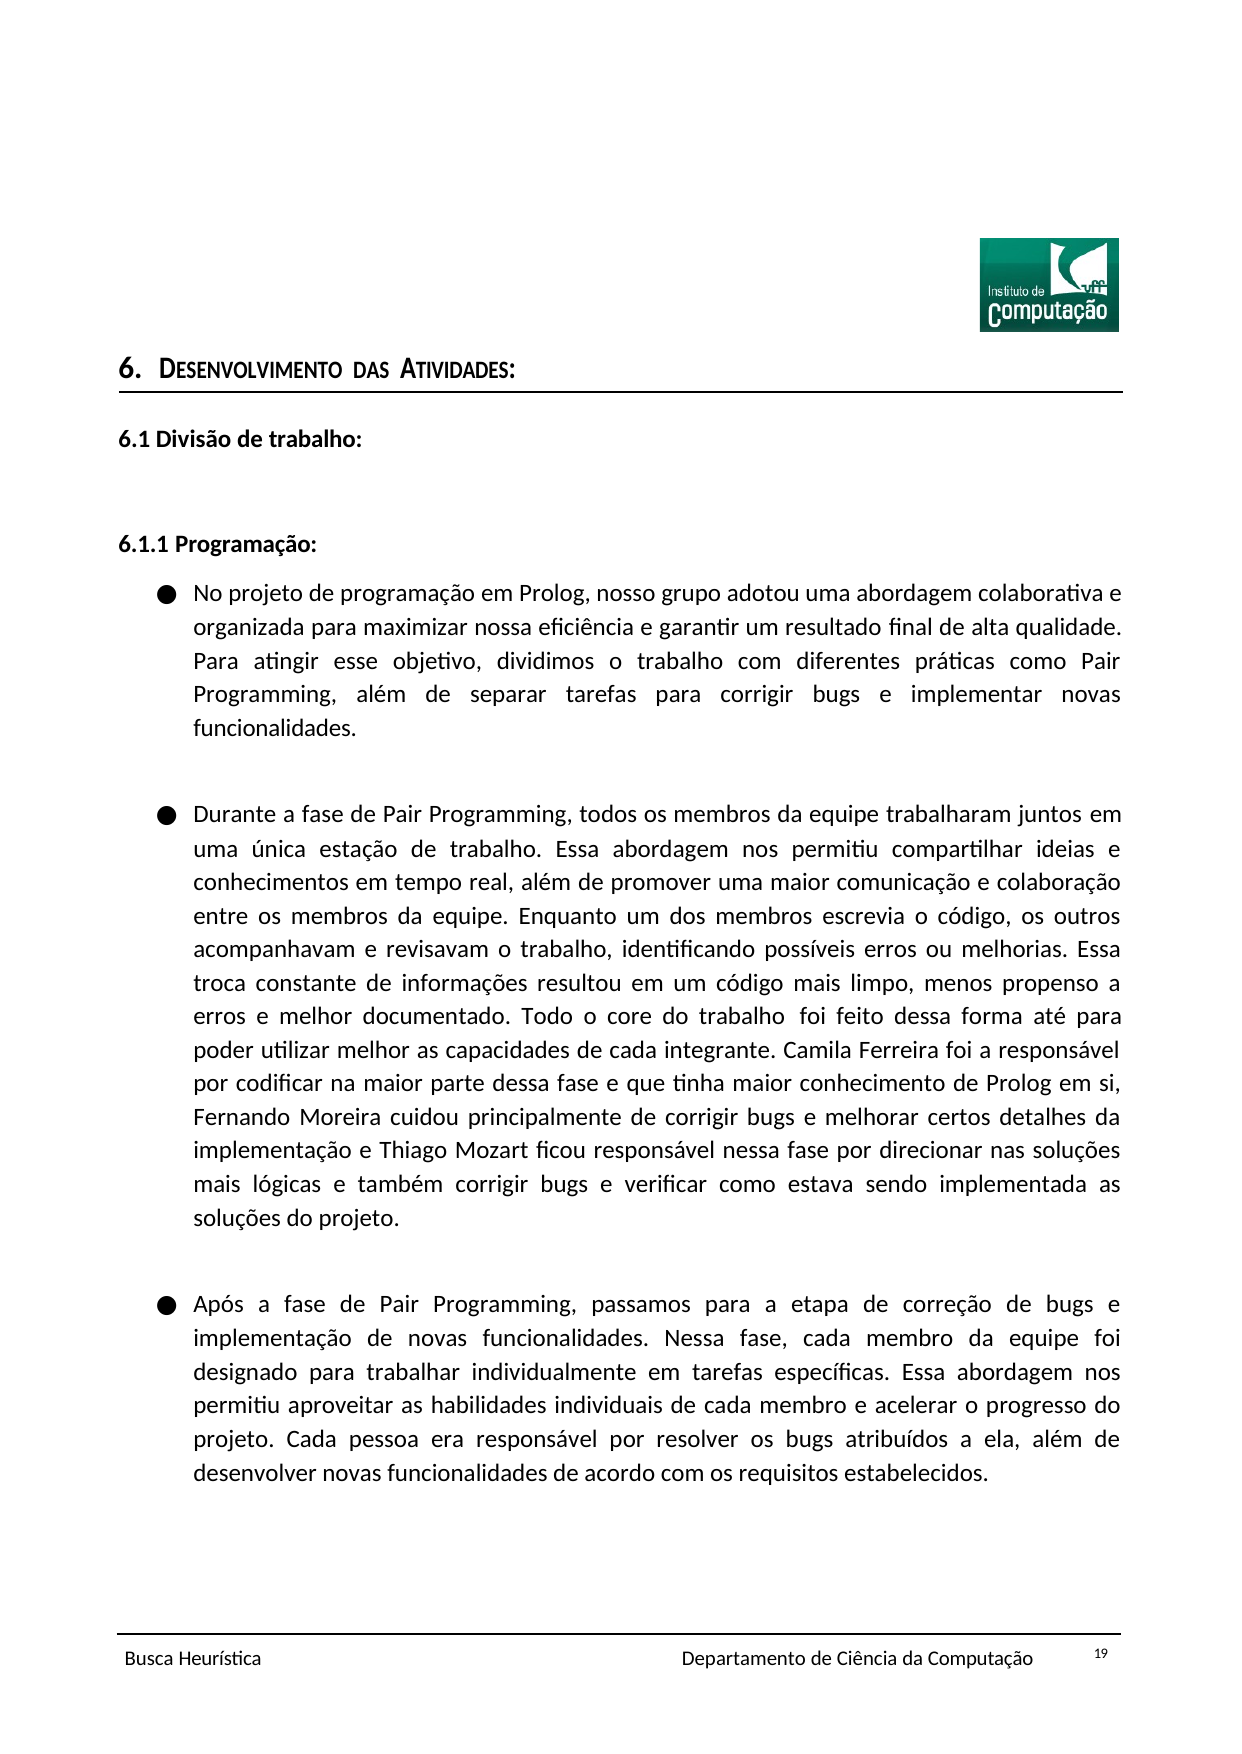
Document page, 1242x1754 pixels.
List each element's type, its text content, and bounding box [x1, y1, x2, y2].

subtitle Desenvolvimento das Atividades: [118, 348, 1197, 386]
list Durante a fase de Pair Programming, todos os membros da equipe trabalharam juntos em uma única estação de trabalho. Essa abordagem nos permitiu compartilhar ideias e conhecimentos em tempo real, além de promover uma maior comunicação e colaboração entre os membros da equipe. Enquanto um dos membros escrevia o código, os outros acompanhavam e revisavam o trabalho, identificando possíveis erros ou melhorias. Essa troca constante de informações resultou em um código mais limpo, menos propenso a erros e melhor documentado. Todo o core do trabalho foi feito dessa forma até para poder utilizar melhor as capacidades de cada integrante. Camila Ferreira foi a responsável por codificar na maior parte dessa fase e que tinha maior conhecimento de Prolog em si, Fernando Moreira cuidou principalmente de corrigir bugs e melhorar certos detalhes da implementação e Thiago Mozart ficou responsável nessa fase por direcionar nas soluções mais lógicas e também corrigir bugs e verificar como estava sendo implementada as soluções do projeto. [156, 796, 1122, 1232]
list Após a fase de Pair Programming, passamos para a etapa de correção de bugs e implementação de novas funcionalidades. Nessa fase, cada membro da equipe foi designado para trabalhar individualmente em tarefas específicas. Essa abordagem nos permitiu aproveitar as habilidades individuais de cada membro e acelerar o progresso do projeto. Cada pessoa era responsável por resolver os bugs atribuídos a ela, além de desenvolver novas funcionalidades de acordo com os requisitos estabelecidos. [156, 1286, 1122, 1487]
list No projeto de programação em Prolog, nosso grupo adotou uma abordagem colaborativa e organizada para maximizar nossa eficiência e garantir um resultado final de alta qualidade. Para atingir esse objetivo, dividimos o trabalho com diferentes práticas como Pair Programming, além de separar tarefas para corrigir bugs e implementar novas funcionalidades. [156, 574, 1122, 742]
subtitle Programação: [118, 528, 1197, 559]
picture [979, 238, 1119, 332]
subtitle Divisão de trabalho: [118, 423, 1197, 454]
